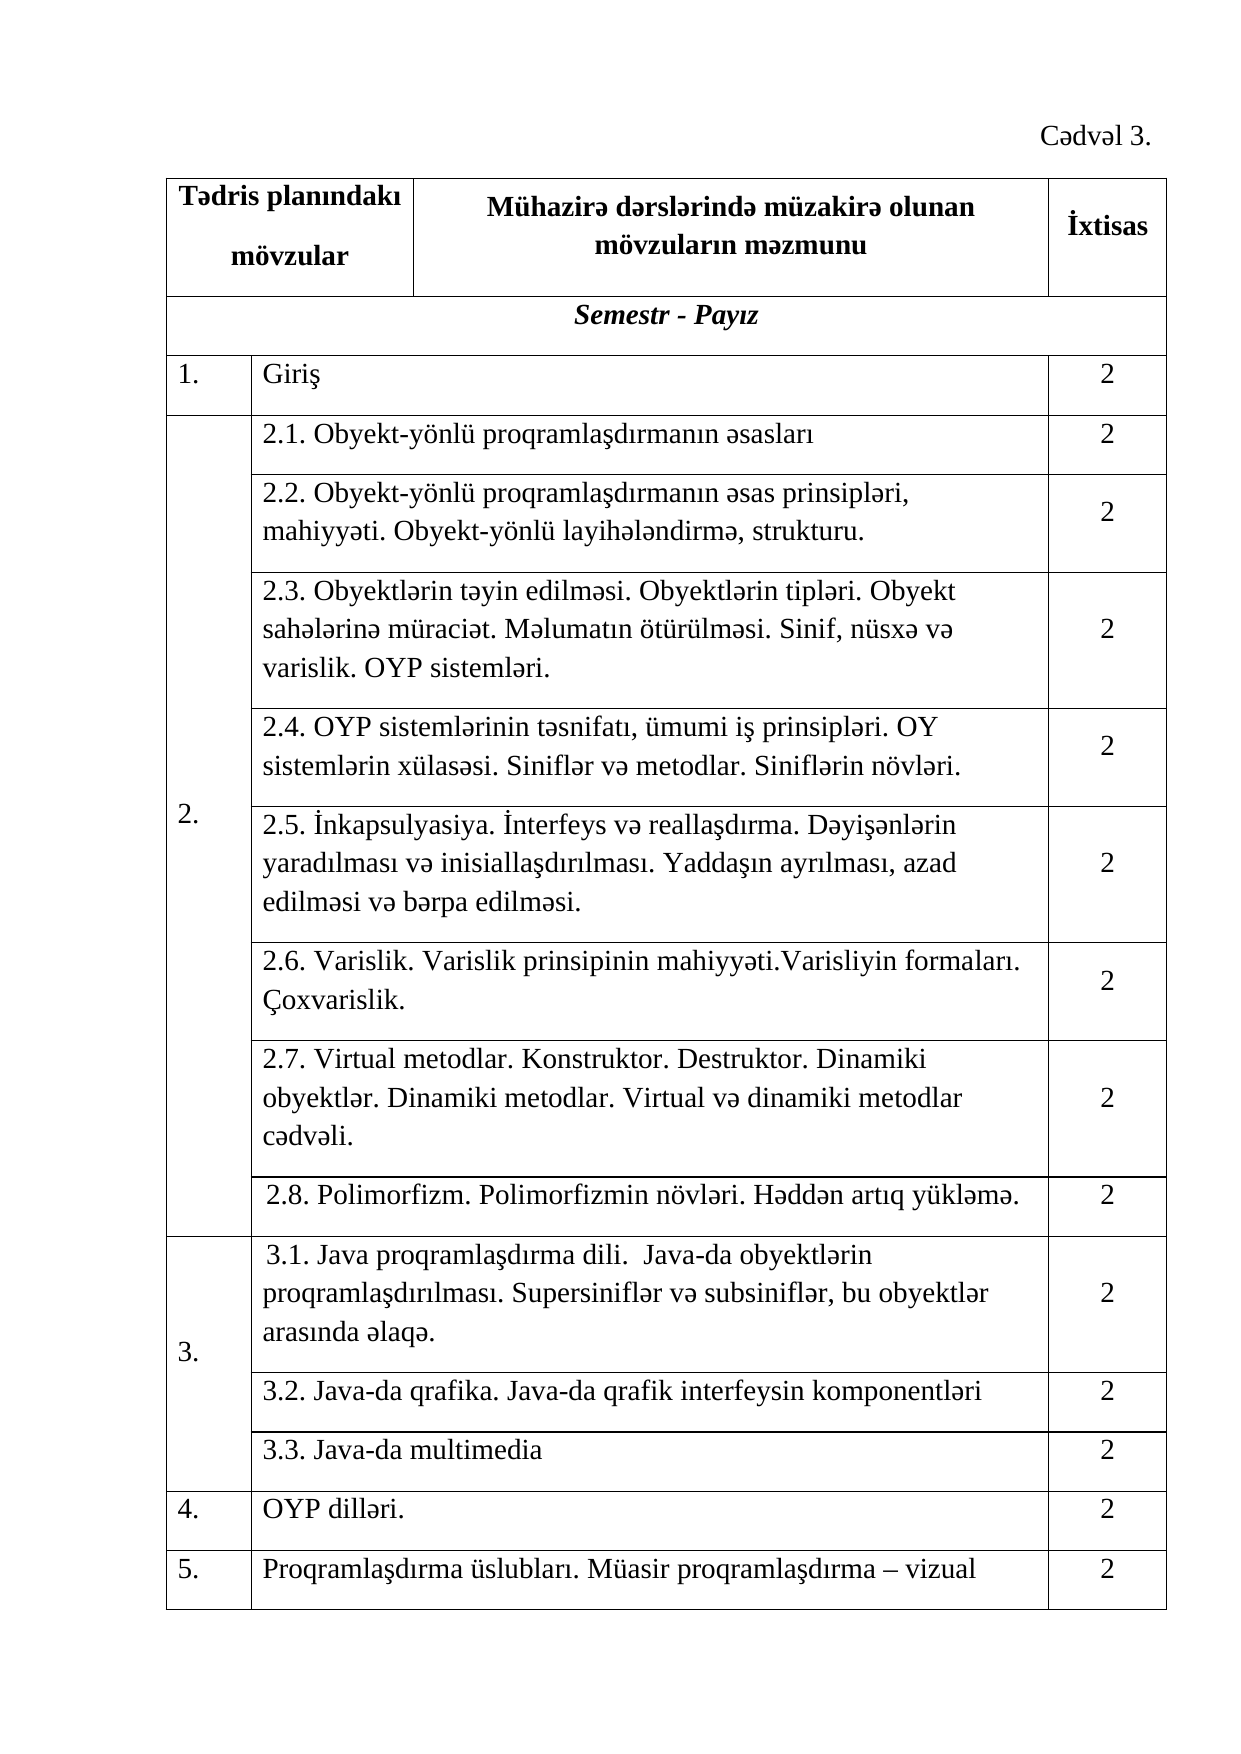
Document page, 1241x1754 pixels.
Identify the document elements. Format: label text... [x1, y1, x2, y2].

table_cell 1. [167, 356, 251, 415]
table_cell 3.1. Java proqramlaşdırma dili. Java-da obyektlərin proqramlaşdırılması. Supersiniflər və subsiniflər, bu obyektlər arasında əlaqə. [252, 1237, 1048, 1372]
table_cell 2.6. Varislik. Varislik prinsipinin mahiyyəti.Varisliyin formaları. Çoxvarislik. [252, 943, 1048, 1040]
table_cell 2 [1049, 475, 1166, 572]
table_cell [252, 1551, 1048, 1609]
table_cell 4. [167, 1492, 251, 1550]
table_cell OYP dilləri. [252, 1492, 1048, 1550]
table_cell 2 [1049, 1237, 1166, 1372]
table_cell 2. [167, 416, 251, 1236]
text Cədvəl 3. [177, 118, 1152, 152]
table_cell 2.8. Polimorfizm. Polimorfizmin növləri. Həddən artıq yükləmə. [252, 1178, 1048, 1236]
table_cell 2.2. Obyekt-yönlü proqramlaşdırmanın əsas prinsipləri, mahiyyəti. Obyekt-yönlü layihələndirmə, strukturu. [252, 475, 1048, 572]
table_cell 3. [167, 1237, 251, 1491]
table_cell 2 [1049, 1551, 1166, 1609]
table_cell 2 [1049, 573, 1166, 708]
table_cell 2 [1049, 1041, 1166, 1176]
table_cell 2 [1049, 1492, 1166, 1550]
table_cell 2 [1049, 943, 1166, 1040]
table_cell Semestr - Payız [167, 297, 1166, 355]
table_cell 2 [1049, 416, 1166, 474]
table_header İxtisas [1049, 179, 1166, 296]
table_cell 3.2. Java-da qrafika. Java-da qrafik interfeysin komponentləri [252, 1373, 1048, 1431]
table_cell 2 [1049, 807, 1166, 942]
table_cell 2 [1049, 1178, 1166, 1236]
table_header Mühazirə dərslərində müzakirə olunan mövzuların məzmunu [414, 179, 1048, 296]
table_cell 2 [1049, 1433, 1166, 1491]
table_header Tədris planındakı mövzular [167, 179, 413, 296]
table_cell Giriş [252, 356, 1048, 415]
table_cell 5. [167, 1551, 251, 1609]
table_cell 3.3. Java-da multimedia [252, 1433, 1048, 1491]
table_cell 2.7. Virtual metodlar. Konstruktor. Destruktor. Dinamiki obyektlər. Dinamiki metodlar. Virtual və dinamiki metodlar cədvəli. [252, 1041, 1048, 1176]
table_cell 2.1. Obyekt-yönlü proqramlaşdırmanın əsasları [252, 416, 1048, 474]
table_cell 2 [1049, 1373, 1166, 1431]
table_cell 2.5. İnkapsulyasiya. İnterfeys və reallaşdırma. Dəyişənlərin yaradılması və inisiallaşdırılması. Yaddaşın ayrılması, azad edilməsi və bərpa edilməsi. [252, 807, 1048, 942]
table_cell 2.3. Obyektlərin təyin edilməsi. Obyektlərin tipləri. Obyekt sahələrinə müraciət. Məlumatın ötürülməsi. Sinif, nüsxə və varislik. OYP sistemləri. [252, 573, 1048, 708]
table_cell 2 [1049, 356, 1166, 415]
table_cell 2 [1049, 709, 1166, 806]
table_cell 2.4. OYP sistemlərinin təsnifatı, ümumi iş prinsipləri. OY sistemlərin xülasəsi. Siniflər və metodlar. Siniflərin növləri. [252, 709, 1048, 806]
